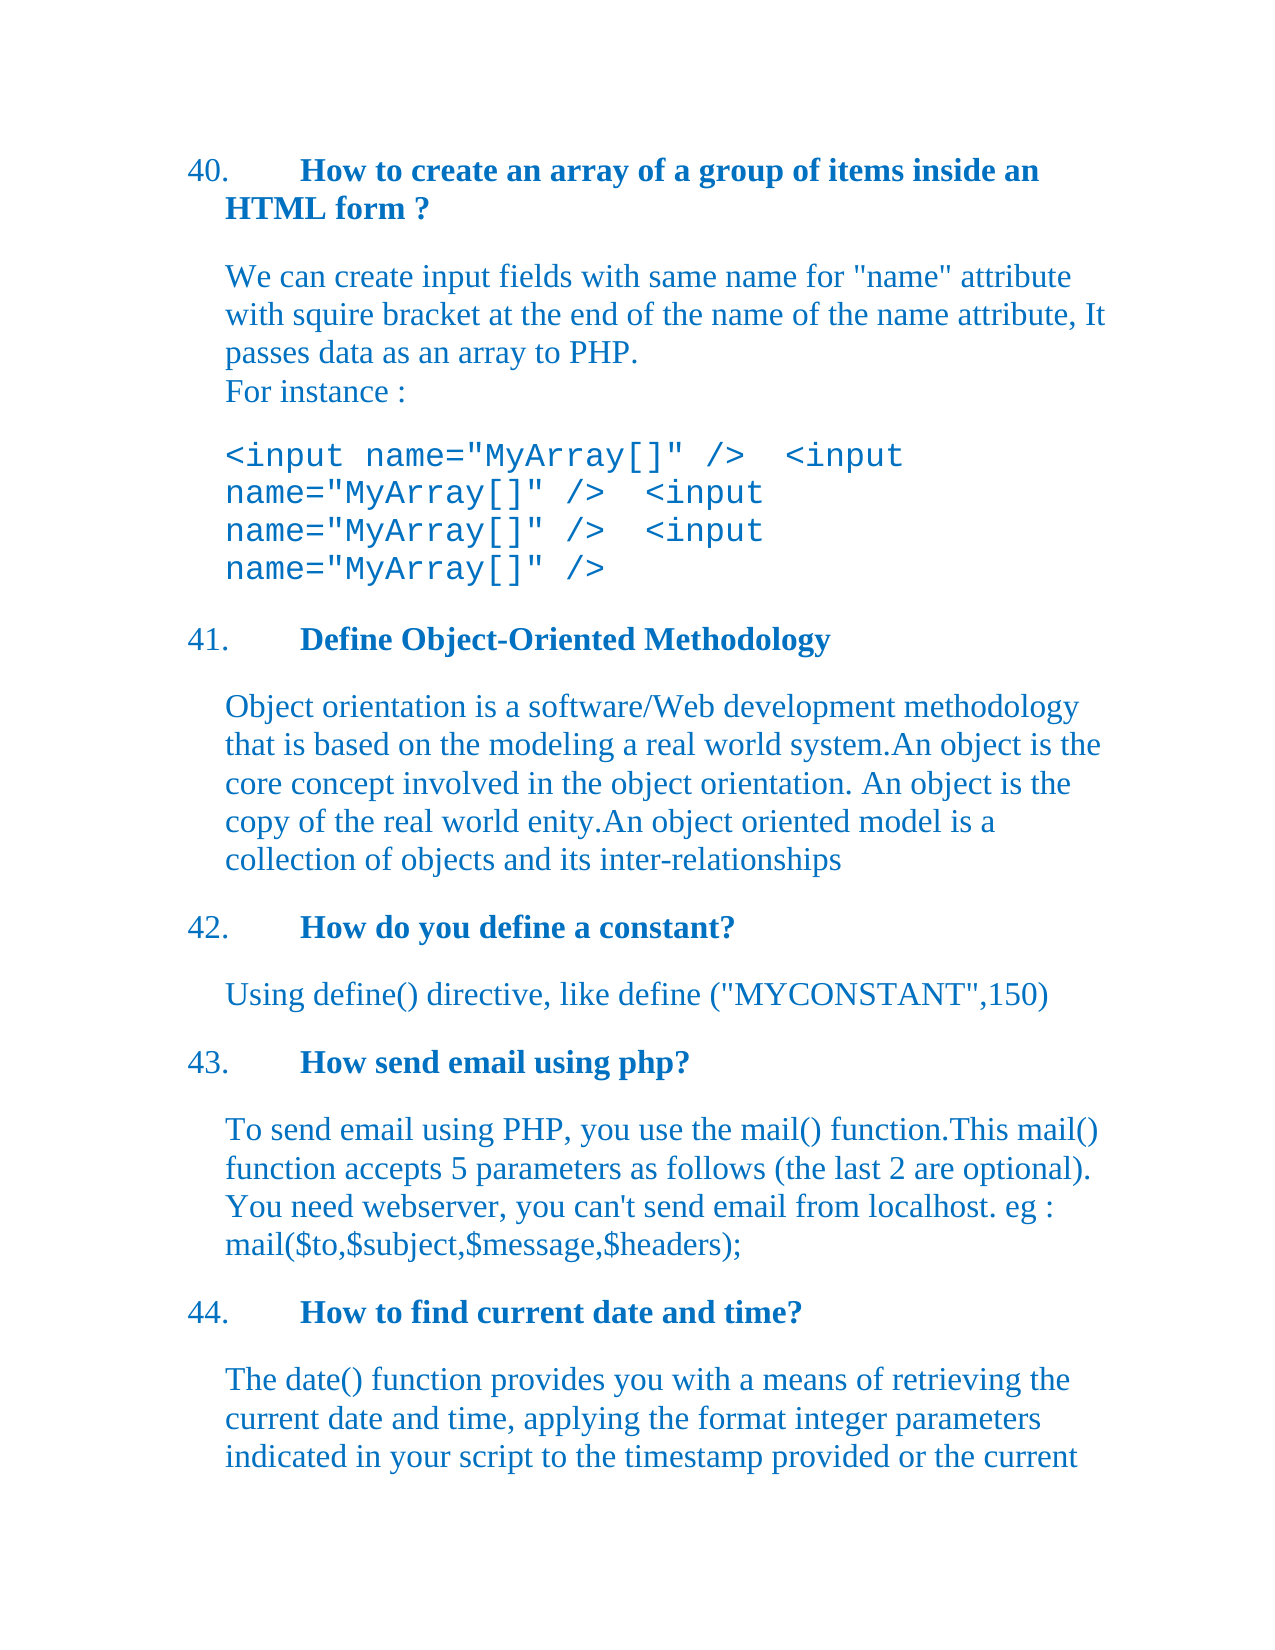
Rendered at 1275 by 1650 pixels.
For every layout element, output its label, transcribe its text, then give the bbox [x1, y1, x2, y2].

list How send email using php? [187, 1042, 1125, 1080]
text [225, 1359, 1125, 1474]
list How to create an array of a group of items inside an HTML form ? [187, 150, 1125, 227]
text We can create input fields with same name for "name" attribute with squire bracket at the end of the name of the name attribute, It passes data as an array to PHP. For instance : [225, 256, 1125, 409]
list How to find current date and time? [187, 1292, 1125, 1330]
text To send email using PHP, you use the mail() function.This mail() function accepts 5 parameters as follows (the last 2 are optional). You need webserver, you can't send email from localhost. eg : mail($to,$subject,$message,$headers); [225, 1109, 1125, 1263]
list How do you define a constant? [187, 907, 1125, 945]
list Define Object-Oriented Methodology [187, 619, 1125, 657]
text Using define() directive, like define ("MYCONSTANT",150) [225, 974, 1125, 1013]
text Object orientation is a software/Web development methodology that is based on the modeling a real world system.An object is the core concept involved in the object orientation. An object is the copy of the real world enity.An object oriented model is a collection of objects and its inter-relationships [225, 686, 1125, 878]
text <input name="MyArray[]" /> <input name="MyArray[]" /> <input name="MyArray[]" /> <input name="MyArray[]" /> [225, 438, 1125, 589]
